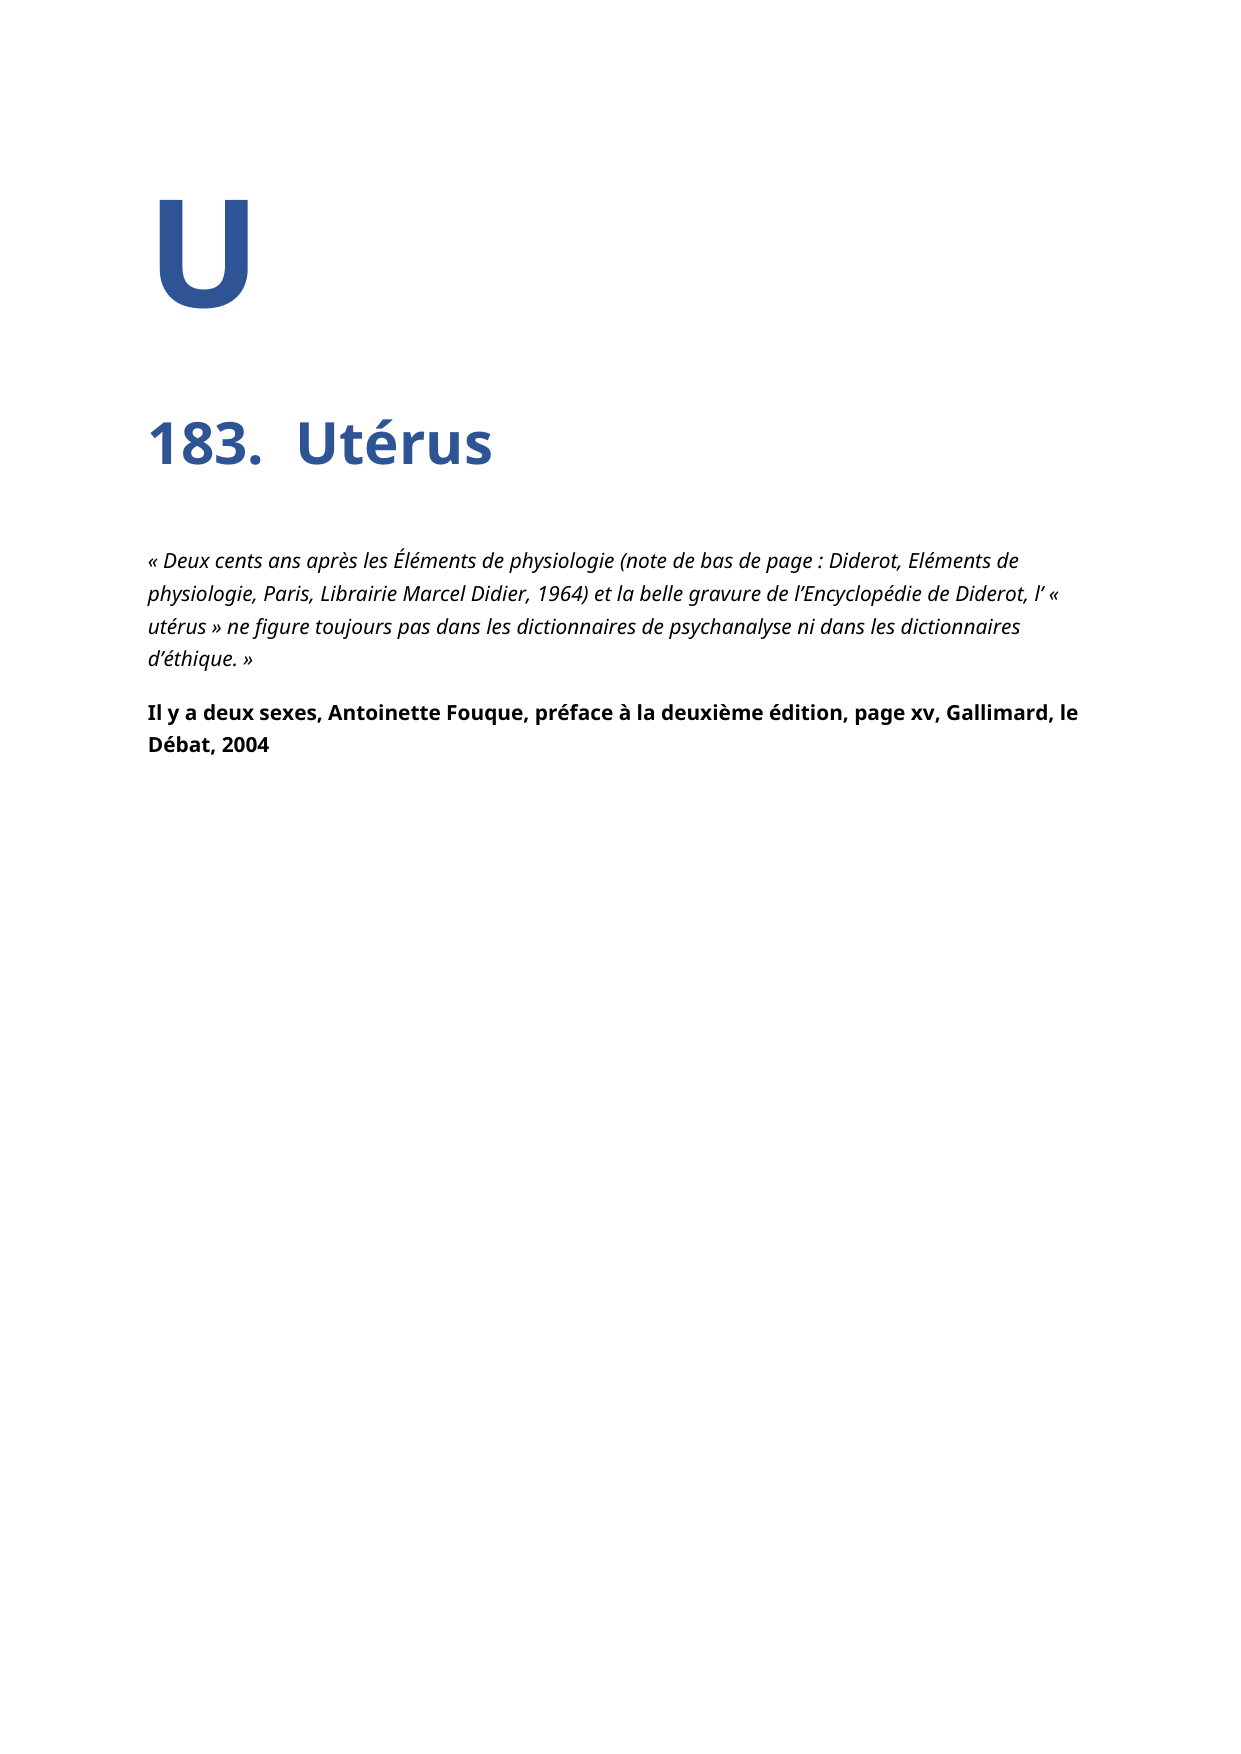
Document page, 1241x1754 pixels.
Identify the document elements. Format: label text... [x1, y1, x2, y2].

subtitle Utérus [148, 402, 1093, 481]
text « Deux cents ans après les Éléments de physiologie (note de bas de page : Diderot, Eléments de physiologie, Paris, Librairie Marcel Didier, 1964) et la belle gravure de l’Encyclopédie de Diderot, l’ « utérus » ne figure toujours pas dans les dictionnaires de psychanalyse ni dans les dictionnaires d’éthique. » [148, 547, 1093, 673]
text U [148, 148, 1093, 352]
text Il y a deux sexes, Antoinette Fouque, préface à la deuxième édition, page xv, Gallimard, le Débat, 2004 [148, 698, 1093, 759]
